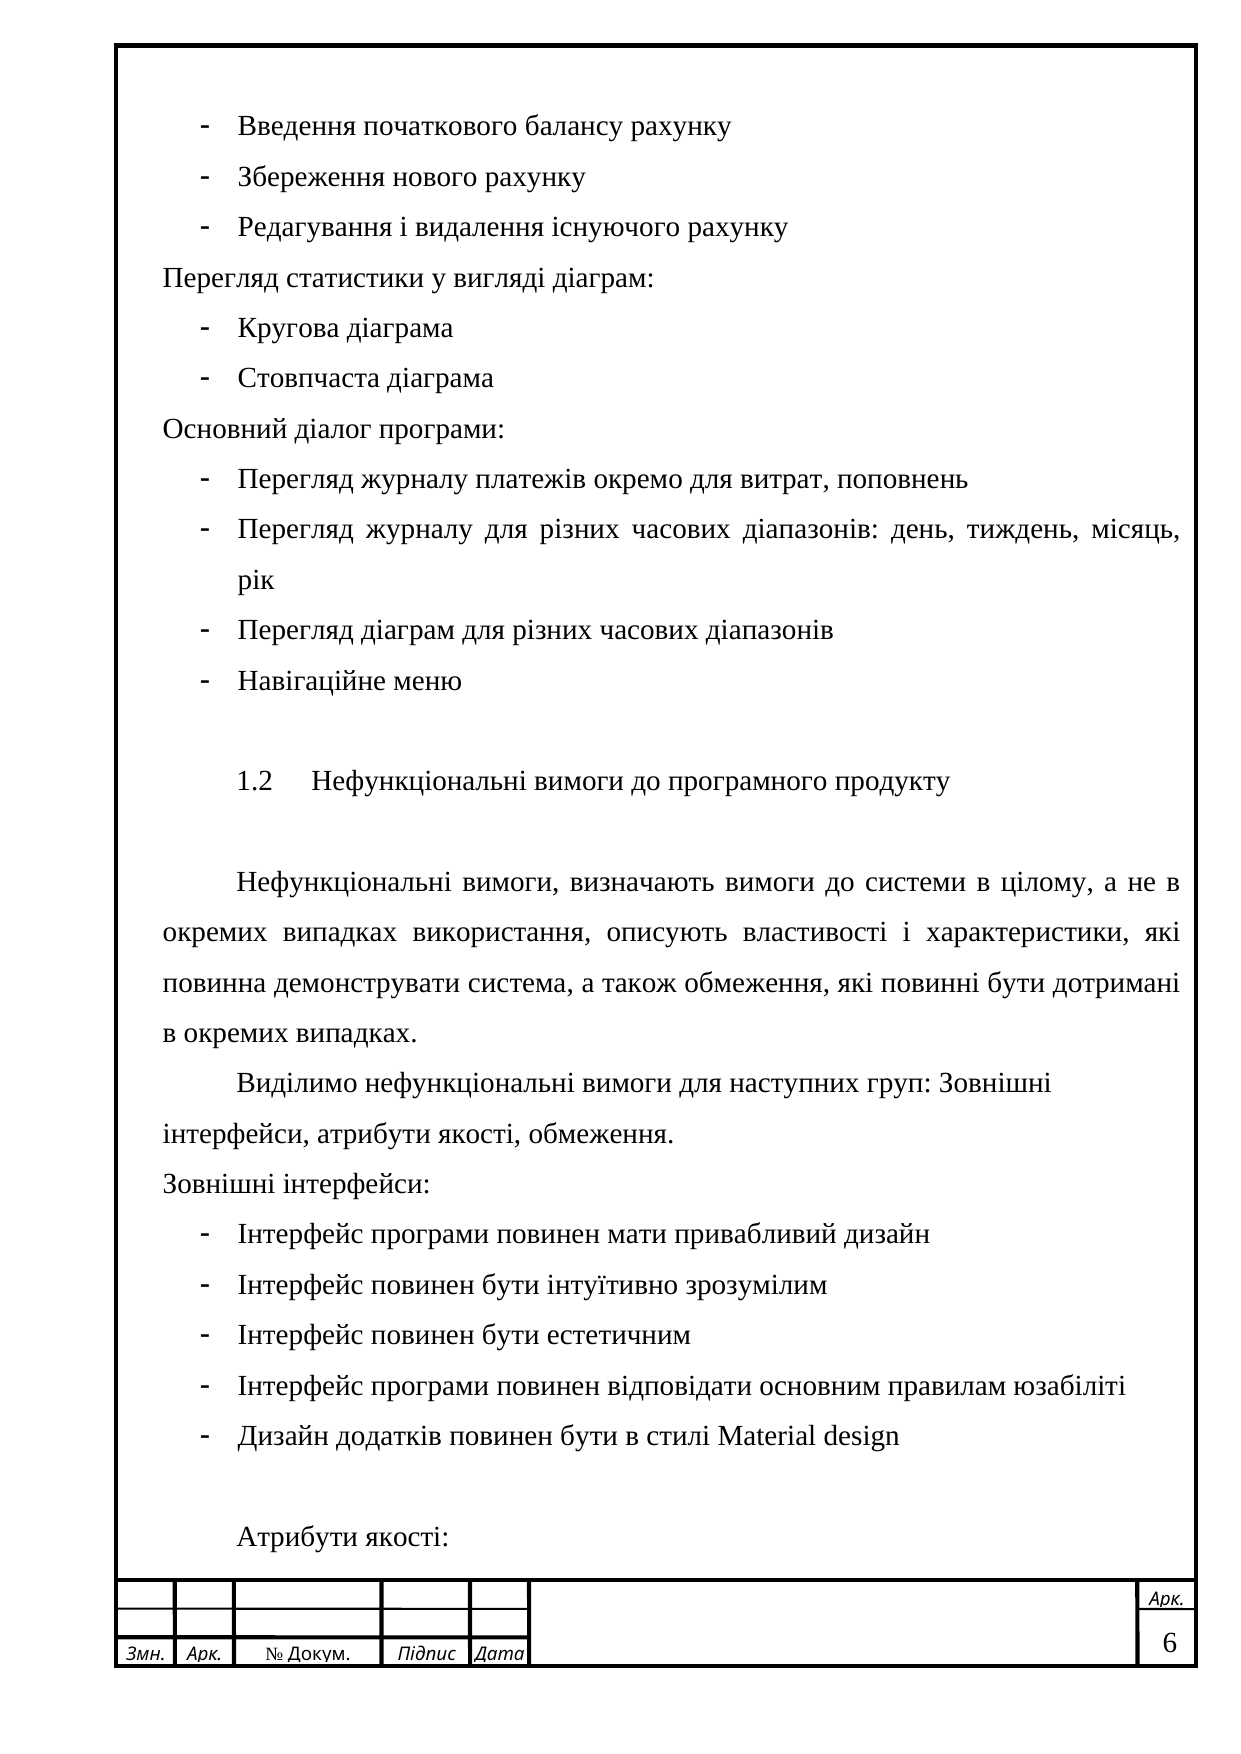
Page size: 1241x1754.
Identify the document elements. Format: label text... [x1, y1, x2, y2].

text Основний діалог програми: [162, 411, 1181, 444]
list Кругова діаграма [200, 310, 1181, 344]
subtitle Нефункціональні вимоги до програмного продукту [236, 763, 1181, 797]
list Інтерфейс програми повинен відповідати основним правилам юзабіліті [200, 1368, 1181, 1401]
text Перегляд статистики у вигляді діаграм: [162, 260, 1181, 293]
list Редагування і видалення існуючого рахунку [200, 209, 1181, 243]
list Інтерфейс програми повинен мати привабливий дизайн [200, 1216, 1181, 1250]
list Дизайн додатків повинен бути в стилі Material design [200, 1418, 1181, 1452]
list Перегляд журналу для різних часових діапазонів: день, тиждень, місяць, рік [200, 512, 1181, 596]
list Навігаційне меню [200, 663, 1181, 696]
text Нефункціональні вимоги, визначають вимоги до системи в цілому, а не в окремих випадках використання, описують властивості і характеристики, які повинна демонструвати система, а також обмеження, які повинні бути дотримані в окремих випадках. [162, 864, 1181, 1049]
text Атрибути якості: [162, 1519, 1181, 1552]
list Стовпчаста діаграма [200, 361, 1181, 394]
text Виділимо нефункціональні вимоги для наступних груп: Зовнішні інтерфейси, атрибути якості, обмеження. [162, 1065, 1181, 1149]
list Збереження нового рахунку [200, 159, 1181, 193]
list Перегляд діаграм для різних часових діапазонів [200, 612, 1181, 646]
list Перегляд журналу платежів окремо для витрат, поповнень [200, 461, 1181, 495]
list Введення початкового балансу рахунку [200, 108, 1181, 142]
text Зовнішні інтерфейси: [162, 1166, 1181, 1199]
list Інтерфейс повинен бути естетичним [200, 1317, 1181, 1351]
list Інтерфейс повинен бути інтуїтивно зрозумілим [200, 1267, 1181, 1300]
